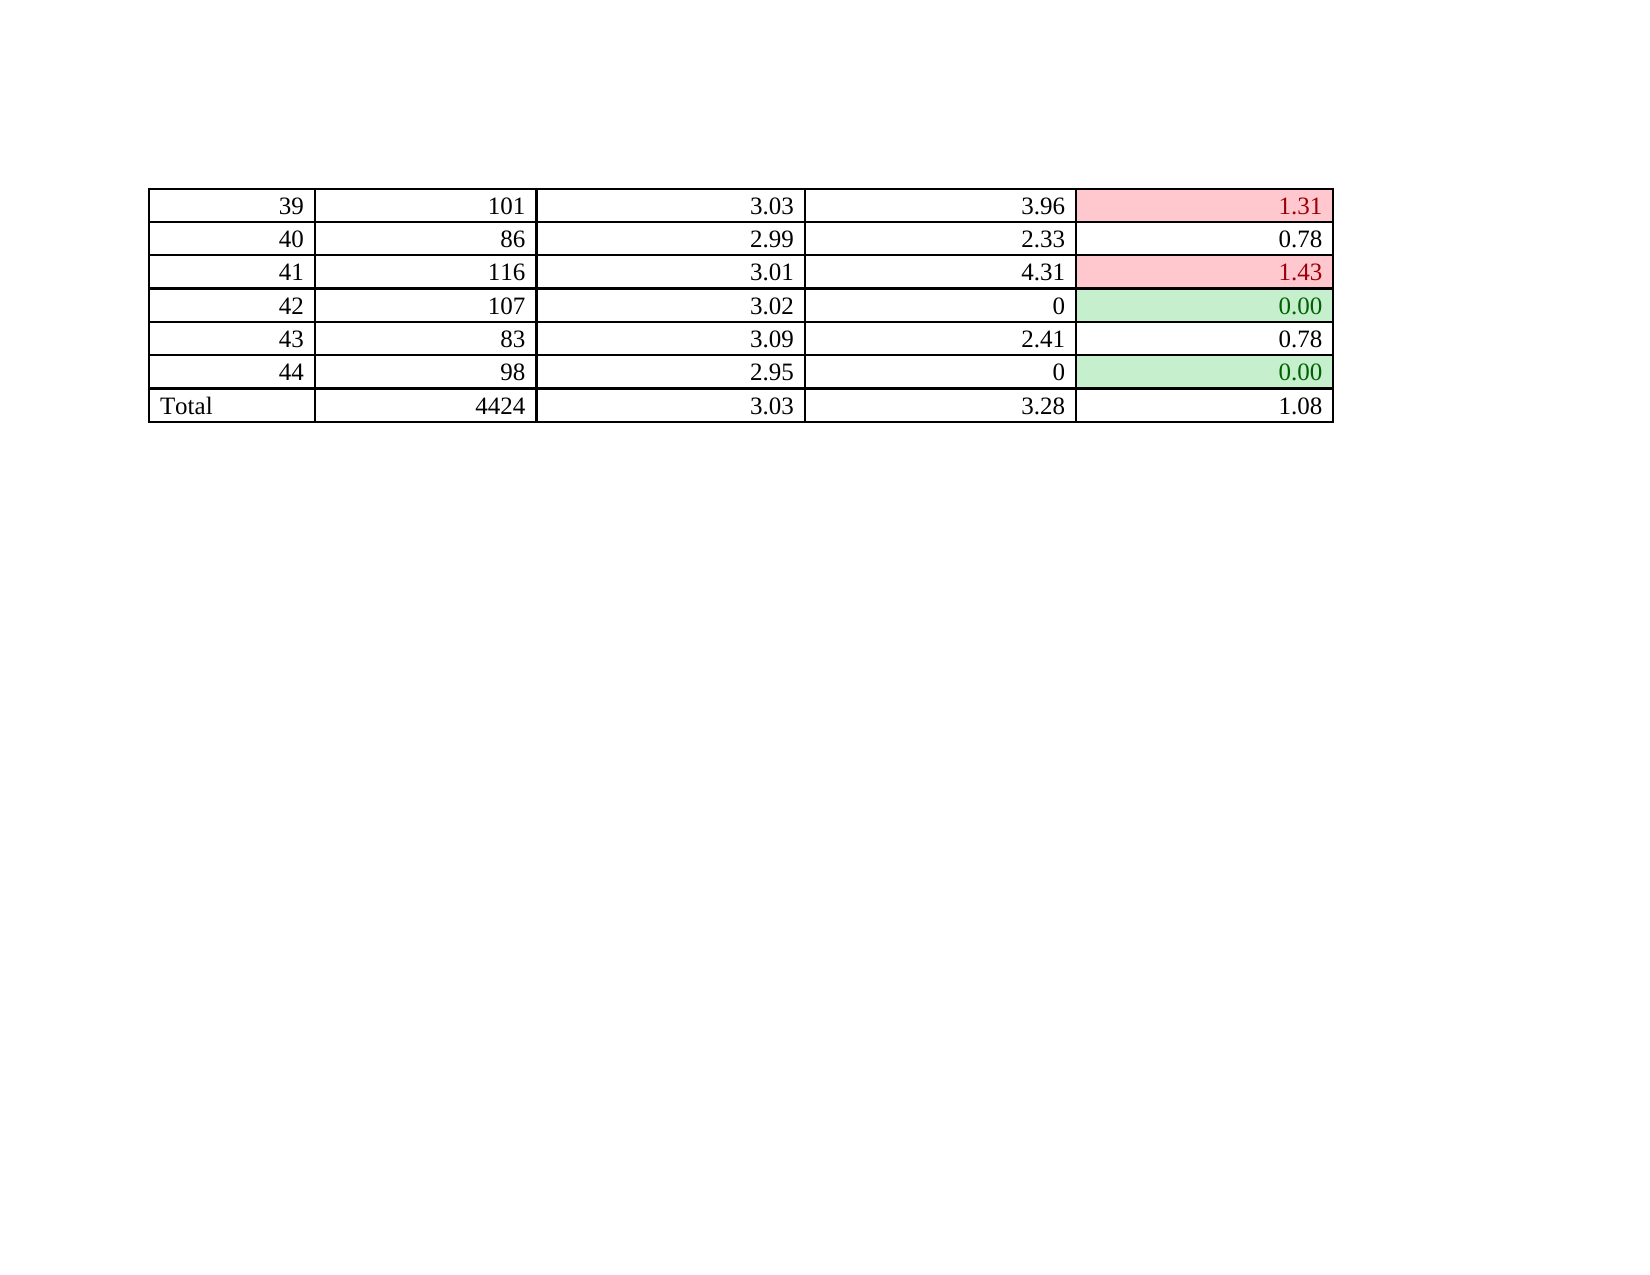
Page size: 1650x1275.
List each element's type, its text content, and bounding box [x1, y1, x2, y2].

table_cell 0.78 [1077, 323, 1332, 354]
table_cell 2.99 [538, 223, 804, 254]
table_cell 0.78 [1077, 223, 1332, 254]
table_cell 3.96 [806, 190, 1075, 221]
table_cell 41 [150, 256, 314, 287]
table_cell 3.03 [538, 190, 804, 221]
table_cell 3.02 [538, 290, 804, 321]
table_cell 4.31 [806, 256, 1075, 287]
table_cell 107 [316, 290, 535, 321]
table_cell 4424 [316, 390, 535, 421]
table_cell 1.43 [1077, 256, 1332, 287]
table_cell 0.00 [1077, 356, 1332, 387]
table_cell 2.95 [538, 356, 804, 387]
table_cell 2.41 [806, 323, 1075, 354]
table_cell 44 [150, 356, 314, 387]
table_cell 83 [316, 323, 535, 354]
table_cell Total [150, 390, 314, 421]
table_cell 3.09 [538, 323, 804, 354]
table_cell 116 [316, 256, 535, 287]
table_cell 3.28 [806, 390, 1075, 421]
table_cell 0.00 [1077, 290, 1332, 321]
table_cell 40 [150, 223, 314, 254]
table_cell 2.33 [806, 223, 1075, 254]
table_cell 43 [150, 323, 314, 354]
table_cell 3.03 [538, 390, 804, 421]
table_cell 98 [316, 356, 535, 387]
table_cell 86 [316, 223, 535, 254]
table_cell 1.31 [1077, 190, 1332, 221]
table_cell 39 [150, 190, 314, 221]
table_cell 1.08 [1077, 390, 1332, 421]
table_cell 0 [806, 290, 1075, 321]
table_cell 42 [150, 290, 314, 321]
table_cell 101 [316, 190, 535, 221]
table_cell 3.01 [538, 256, 804, 287]
table_cell 0 [806, 356, 1075, 387]
